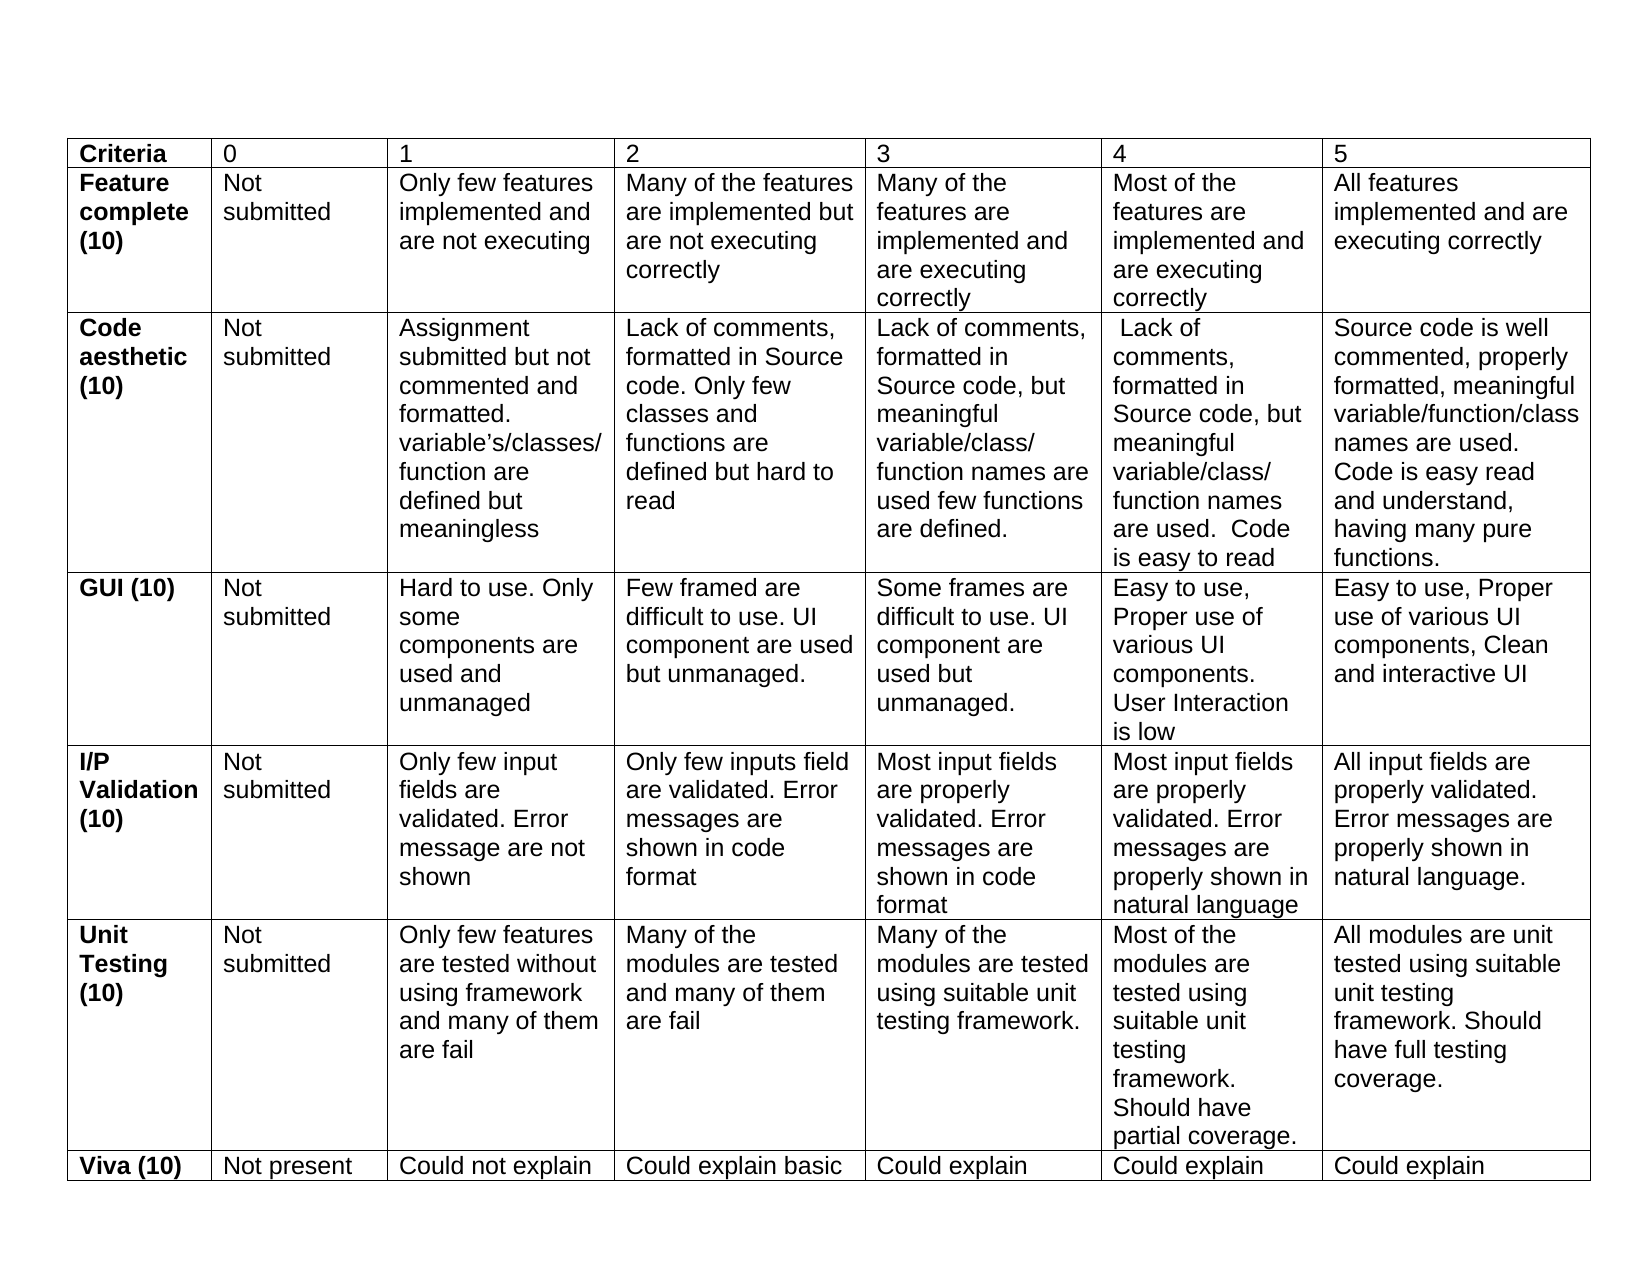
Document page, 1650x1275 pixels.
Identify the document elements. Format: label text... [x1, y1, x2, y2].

table_cell Viva (10) [68, 1151, 211, 1180]
table_cell Feature complete (10) [68, 168, 211, 312]
table_cell Hard to use. Only some components are used and unmanaged [388, 573, 614, 745]
table_cell Few framed are difficult to use. UI component are used but unmanaged. [615, 573, 865, 745]
table_header 3 [866, 139, 1101, 167]
table_header 1 [388, 139, 614, 167]
table_cell Many of the features are implemented and are executing correctly [866, 168, 1101, 312]
table_cell Not submitted [212, 313, 387, 572]
table_cell Not submitted [212, 573, 387, 745]
table_cell Unit Testing (10) [68, 920, 211, 1150]
table_cell All input fields are properly validated. Error messages are properly shown in natural language. [1323, 746, 1590, 919]
table_cell GUI (10) [68, 573, 211, 745]
table_cell Many of the features are implemented but are not executing correctly [615, 168, 865, 312]
table_header 2 [615, 139, 865, 167]
table_cell Many of the modules are tested using suitable unit testing framework. [866, 920, 1101, 1150]
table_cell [1102, 1151, 1322, 1180]
table_cell All modules are unit tested using suitable unit testing framework. Should have full testing coverage. [1323, 920, 1590, 1150]
table_cell Only few inputs field are validated. Error messages are shown in code format [615, 746, 865, 919]
table_cell Assignment submitted but not commented and formatted. variable’s/classes/function are defined but meaningless [388, 313, 614, 572]
table_cell Most input fields are properly validated. Error messages are shown in code format [866, 746, 1101, 919]
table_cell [615, 1151, 865, 1180]
table_header 4 [1102, 139, 1322, 167]
table_header Criteria [68, 139, 211, 167]
table_cell All features implemented and are executing correctly [1323, 168, 1590, 312]
table_cell Only few features are tested without using framework and many of them are fail [388, 920, 614, 1150]
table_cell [212, 1151, 387, 1180]
table_header 5 [1323, 139, 1590, 167]
table_cell Most input fields are properly validated. Error messages are properly shown in natural language [1102, 746, 1322, 919]
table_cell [866, 1151, 1101, 1180]
table_cell Most of the features are implemented and are executing correctly [1102, 168, 1322, 312]
table_header 0 [212, 139, 387, 167]
table_cell Lack of comments, formatted in Source code, but meaningful variable/class/ function names are used few functions are defined. [866, 313, 1101, 572]
table_cell Only few features implemented and are not executing [388, 168, 614, 312]
table_cell Some frames are difficult to use. UI component are used but unmanaged. [866, 573, 1101, 745]
table_cell Lack of comments, formatted in Source code. Only few classes and functions are defined but hard to read [615, 313, 865, 572]
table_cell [388, 1151, 614, 1180]
table_cell Easy to use, Proper use of various UI components, Clean and interactive UI [1323, 573, 1590, 745]
table_cell Lack of comments, formatted in Source code, but meaningful variable/class/ function names are used. Code is easy to read [1102, 313, 1322, 572]
table_cell I/P Validation (10) [68, 746, 211, 919]
table_cell Most of the modules are tested using suitable unit testing framework. Should have partial coverage. [1102, 920, 1322, 1150]
table_cell Source code is well commented, properly formatted, meaningful variable/function/class names are used. Code is easy read and understand, having many pure functions. [1323, 313, 1590, 572]
table_cell Many of the modules are tested and many of them are fail [615, 920, 865, 1150]
table_cell Only few input fields are validated. Error message are not shown [388, 746, 614, 919]
table_cell Code aesthetic (10) [68, 313, 211, 572]
table_cell Not submitted [212, 168, 387, 312]
table_cell Not submitted [212, 746, 387, 919]
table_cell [1323, 1151, 1590, 1180]
table_cell Easy to use, Proper use of various UI components. User Interaction is low [1102, 573, 1322, 745]
table_cell Not submitted [212, 920, 387, 1150]
